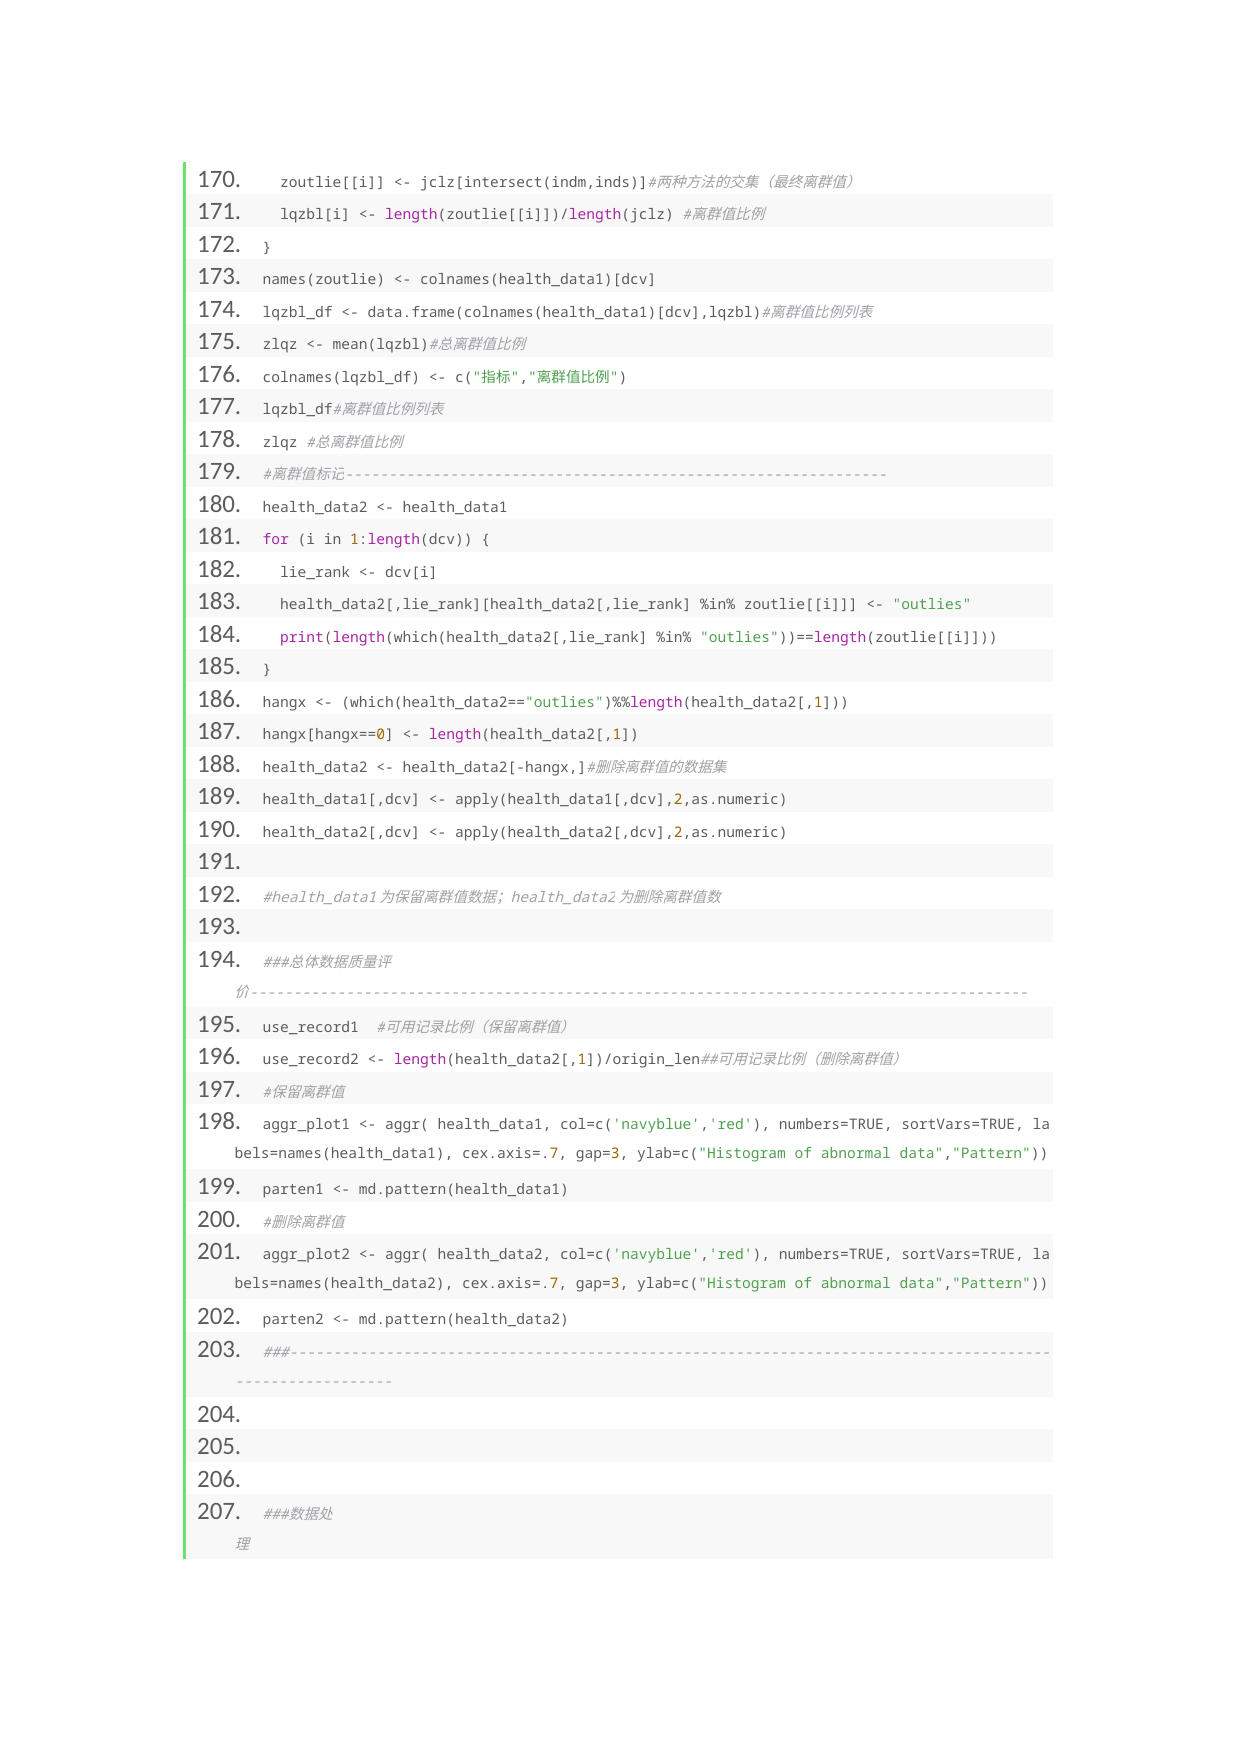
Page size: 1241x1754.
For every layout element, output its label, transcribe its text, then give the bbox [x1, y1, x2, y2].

list #删除离群值 [186, 1202, 1053, 1234]
list lie_rank <- dcv[i] [186, 552, 1053, 584]
list } [186, 227, 1053, 259]
list for (i in 1:length(dcv)) { [186, 519, 1053, 552]
list aggr_plot2 <- aggr( health_data2, col=c('navyblue','red'), numbers=TRUE, sortVars=TRUE, labels=names(health_data2), cex.axis=.7, gap=3, ylab=c("Histogram of abnormal data","Pattern")) [186, 1234, 1053, 1299]
list print(length(which(health_data2[,lie_rank] %in% "outlies"))==length(zoutlie[[i]])) [186, 617, 1053, 649]
list hangx[hangx==0] <- length(health_data2[,1]) [186, 714, 1053, 747]
list parten2 <- md.pattern(health_data2) [186, 1299, 1053, 1332]
list names(zoutlie) <- colnames(health_data1)[dcv] [186, 259, 1053, 292]
list aggr_plot1 <- aggr( health_data1, col=c('navyblue','red'), numbers=TRUE, sortVars=TRUE, labels=names(health_data1), cex.axis=.7, gap=3, ylab=c("Histogram of abnormal data","Pattern")) [186, 1104, 1053, 1169]
list hangx <- (which(health_data2=="outlies")%%length(health_data2[,1])) [186, 682, 1053, 714]
list health_data2[,lie_rank][health_data2[,lie_rank] %in% zoutlie[[i]]] <- "outlies" [186, 584, 1053, 617]
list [186, 1494, 1053, 1559]
list #保留离群值 [186, 1072, 1053, 1104]
list } [186, 649, 1053, 682]
list zlqz <- mean(lqzbl)#总离群值比例 [186, 324, 1053, 357]
list health_data2 <- health_data1 [186, 487, 1053, 519]
list health_data2 <- health_data2[-hangx,]#删除离群值的数据集 [186, 747, 1053, 779]
list #health_data1为保留离群值数据；health_data2为删除离群值数 [186, 877, 1053, 909]
list lqzbl_df <- data.frame(colnames(health_data1)[dcv],lqzbl)#离群值比例列表 [186, 292, 1053, 324]
list zlqz #总离群值比例 [186, 422, 1053, 454]
list parten1 <- md.pattern(health_data1) [186, 1169, 1053, 1202]
list health_data2[,dcv] <- apply(health_data2[,dcv],2,as.numeric) [186, 812, 1053, 844]
list ###总体数据质量评价----------------------------------------------------------------------------------------- [186, 942, 1053, 1007]
list ###--------------------------------------------------------------------------------------------------------- [186, 1332, 1053, 1397]
list lqzbl[i] <- length(zoutlie[[i]])/length(jclz) #离群值比例 [186, 194, 1053, 227]
list use_record2 <- length(health_data2[,1])/origin_len##可用记录比例（删除离群值） [186, 1039, 1053, 1072]
list use_record1 #可用记录比例（保留离群值） [186, 1007, 1053, 1039]
list colnames(lqzbl_df) <- c("指标","离群值比例") [186, 357, 1053, 389]
list lqzbl_df#离群值比例列表 [186, 389, 1053, 422]
list health_data1[,dcv] <- apply(health_data1[,dcv],2,as.numeric) [186, 779, 1053, 812]
list #离群值标记-------------------------------------------------------------- [186, 454, 1053, 487]
list zoutlie[[i]] <- jclz[intersect(indm,inds)]#两种方法的交集（最终离群值） [186, 162, 1053, 194]
